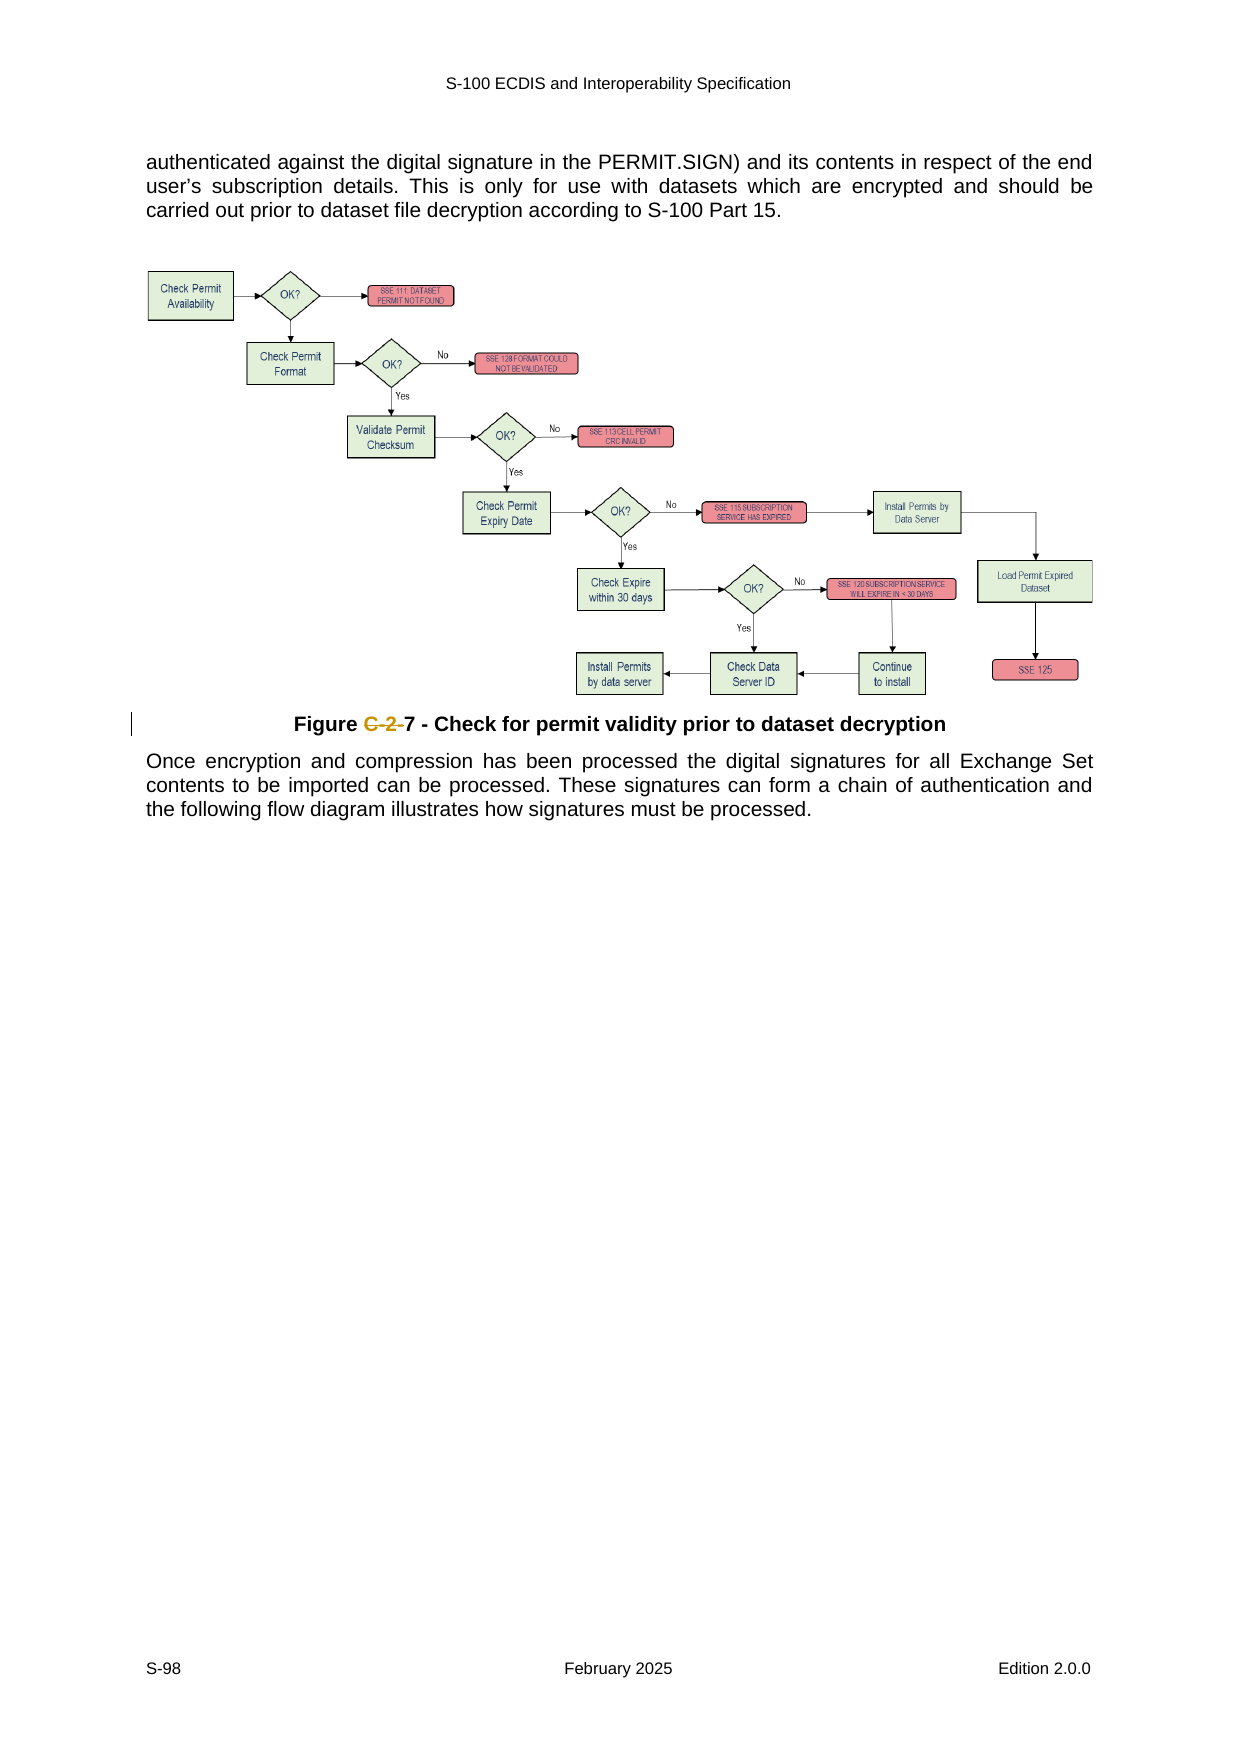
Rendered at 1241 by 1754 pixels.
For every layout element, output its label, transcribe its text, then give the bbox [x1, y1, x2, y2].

picture [147, 270, 1093, 696]
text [146, 150, 1094, 222]
text Once encryption and compression has been processed the digital signatures for all Exchange Set contents to be imported can be processed. These signatures can form a chain of authentication and the following flow diagram illustrates how signatures must be processed. [146, 748, 1094, 820]
text Figure 7 - Check for permit validity prior to dataset decryption [146, 712, 1094, 736]
